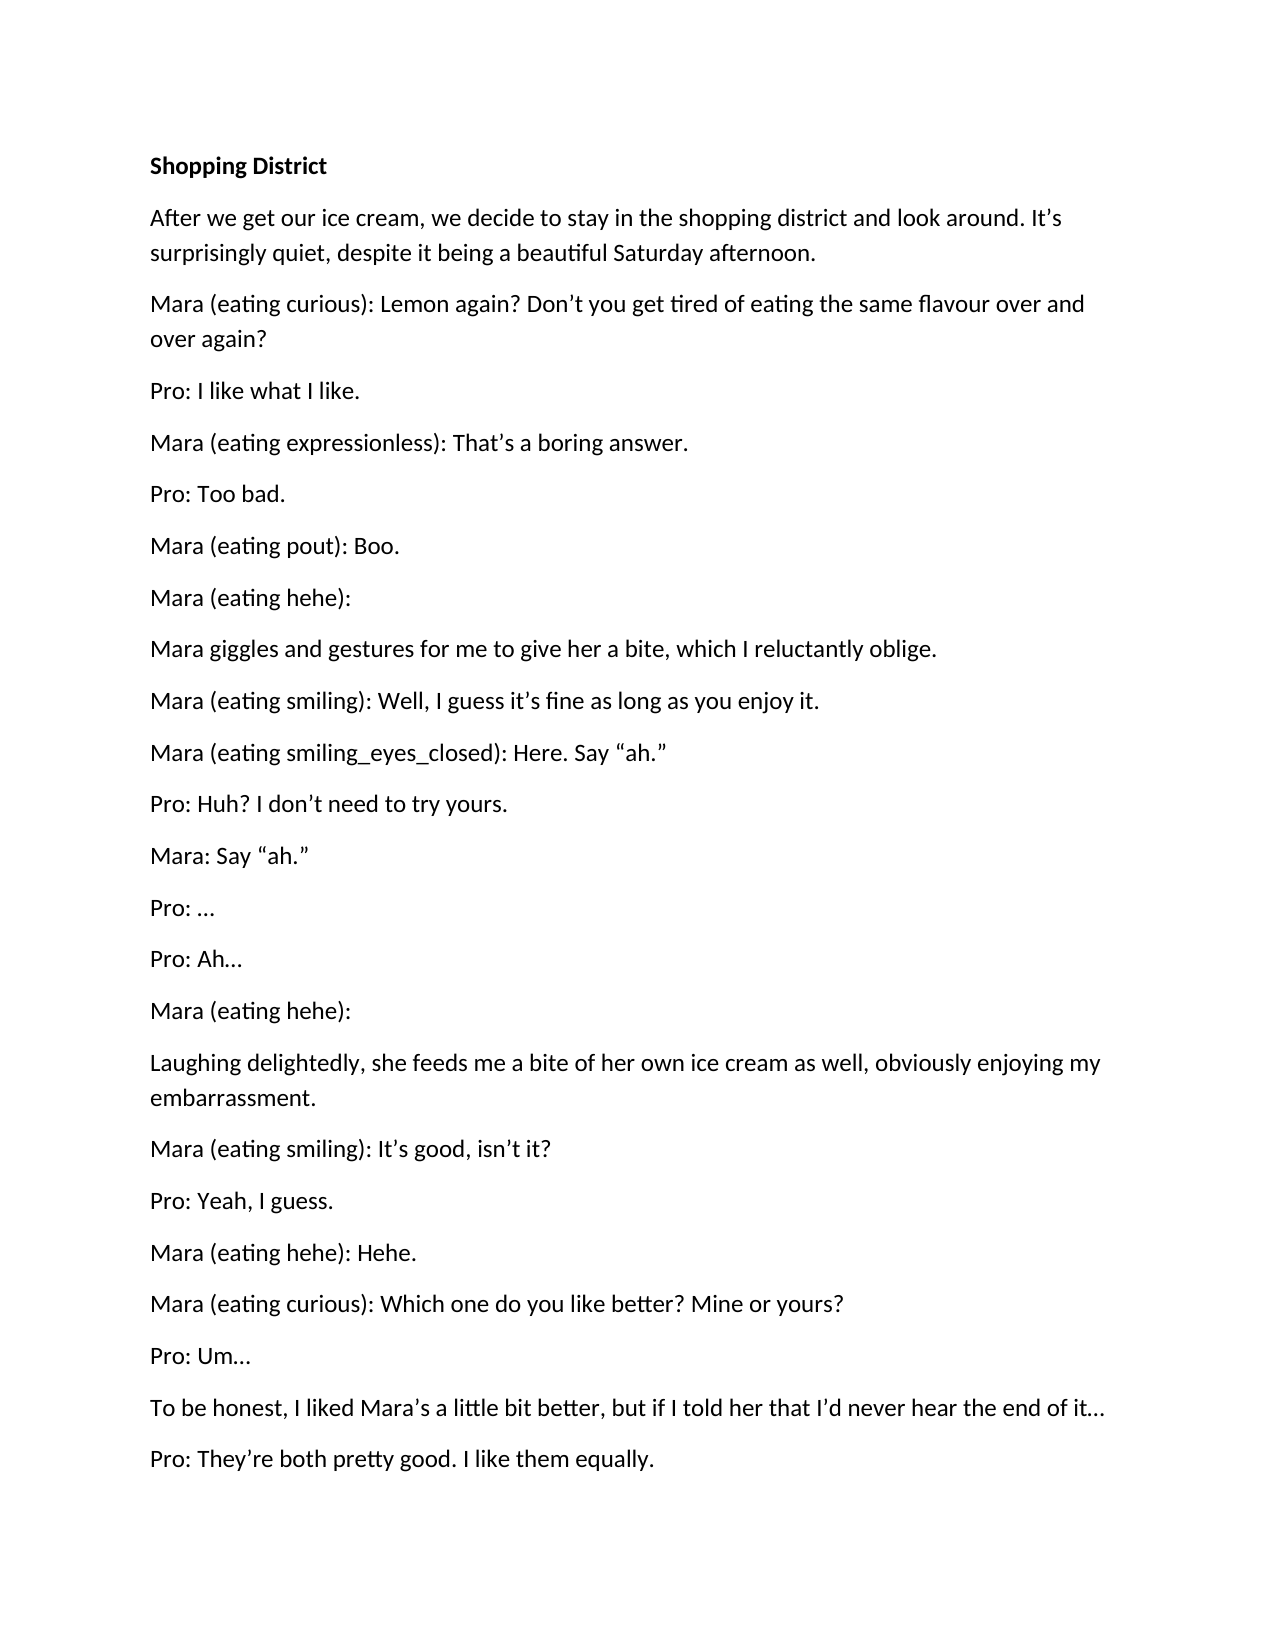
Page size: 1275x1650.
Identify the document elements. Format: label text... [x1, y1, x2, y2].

text Mara: Say “ah.” [150, 840, 1125, 871]
text To be honest, I liked Mara’s a little bit better, but if I told her that I’d never hear the end of it… [150, 1392, 1125, 1422]
text Pro: Um… [150, 1340, 1125, 1371]
text Mara (eating hehe): [150, 995, 1125, 1026]
text Pro: Huh? I don’t need to try yours. [150, 788, 1125, 819]
text Pro: I like what I like. [150, 375, 1125, 406]
text After we get our ice cream, we decide to stay in the shopping district and look around. It’s surprisingly quiet, despite it being a beautiful Saturday afternoon. [150, 202, 1125, 267]
text Mara (eating hehe): [150, 582, 1125, 612]
text Mara (eating curious): Lemon again? Don’t you get tired of eating the same flavour over and over again? [150, 288, 1125, 354]
text Shopping District [150, 150, 1125, 181]
text Mara (eating curious): Which one do you like better? Mine or yours? [150, 1288, 1125, 1319]
text Mara giggles and gestures for me to give her a bite, which I reluctantly oblige. [150, 633, 1125, 664]
text Pro: They’re both pretty good. I like them equally. [150, 1443, 1125, 1474]
text Mara (eating smiling_eyes_closed): Here. Say “ah.” [150, 737, 1125, 767]
text Pro: Yeah, I guess. [150, 1185, 1125, 1216]
text Laughing delightedly, she feeds me a bite of her own ice cream as well, obviously enjoying my embarrassment. [150, 1047, 1125, 1112]
text Pro: Too bad. [150, 478, 1125, 509]
text Mara (eating pout): Boo. [150, 530, 1125, 561]
text Pro: Ah… [150, 943, 1125, 974]
text Mara (eating smiling): It’s good, isn’t it? [150, 1133, 1125, 1164]
text Mara (eating hehe): Hehe. [150, 1237, 1125, 1267]
text Mara (eating expressionless): That’s a boring answer. [150, 427, 1125, 457]
text Mara (eating smiling): Well, I guess it’s fine as long as you enjoy it. [150, 685, 1125, 716]
text Pro: … [150, 892, 1125, 922]
